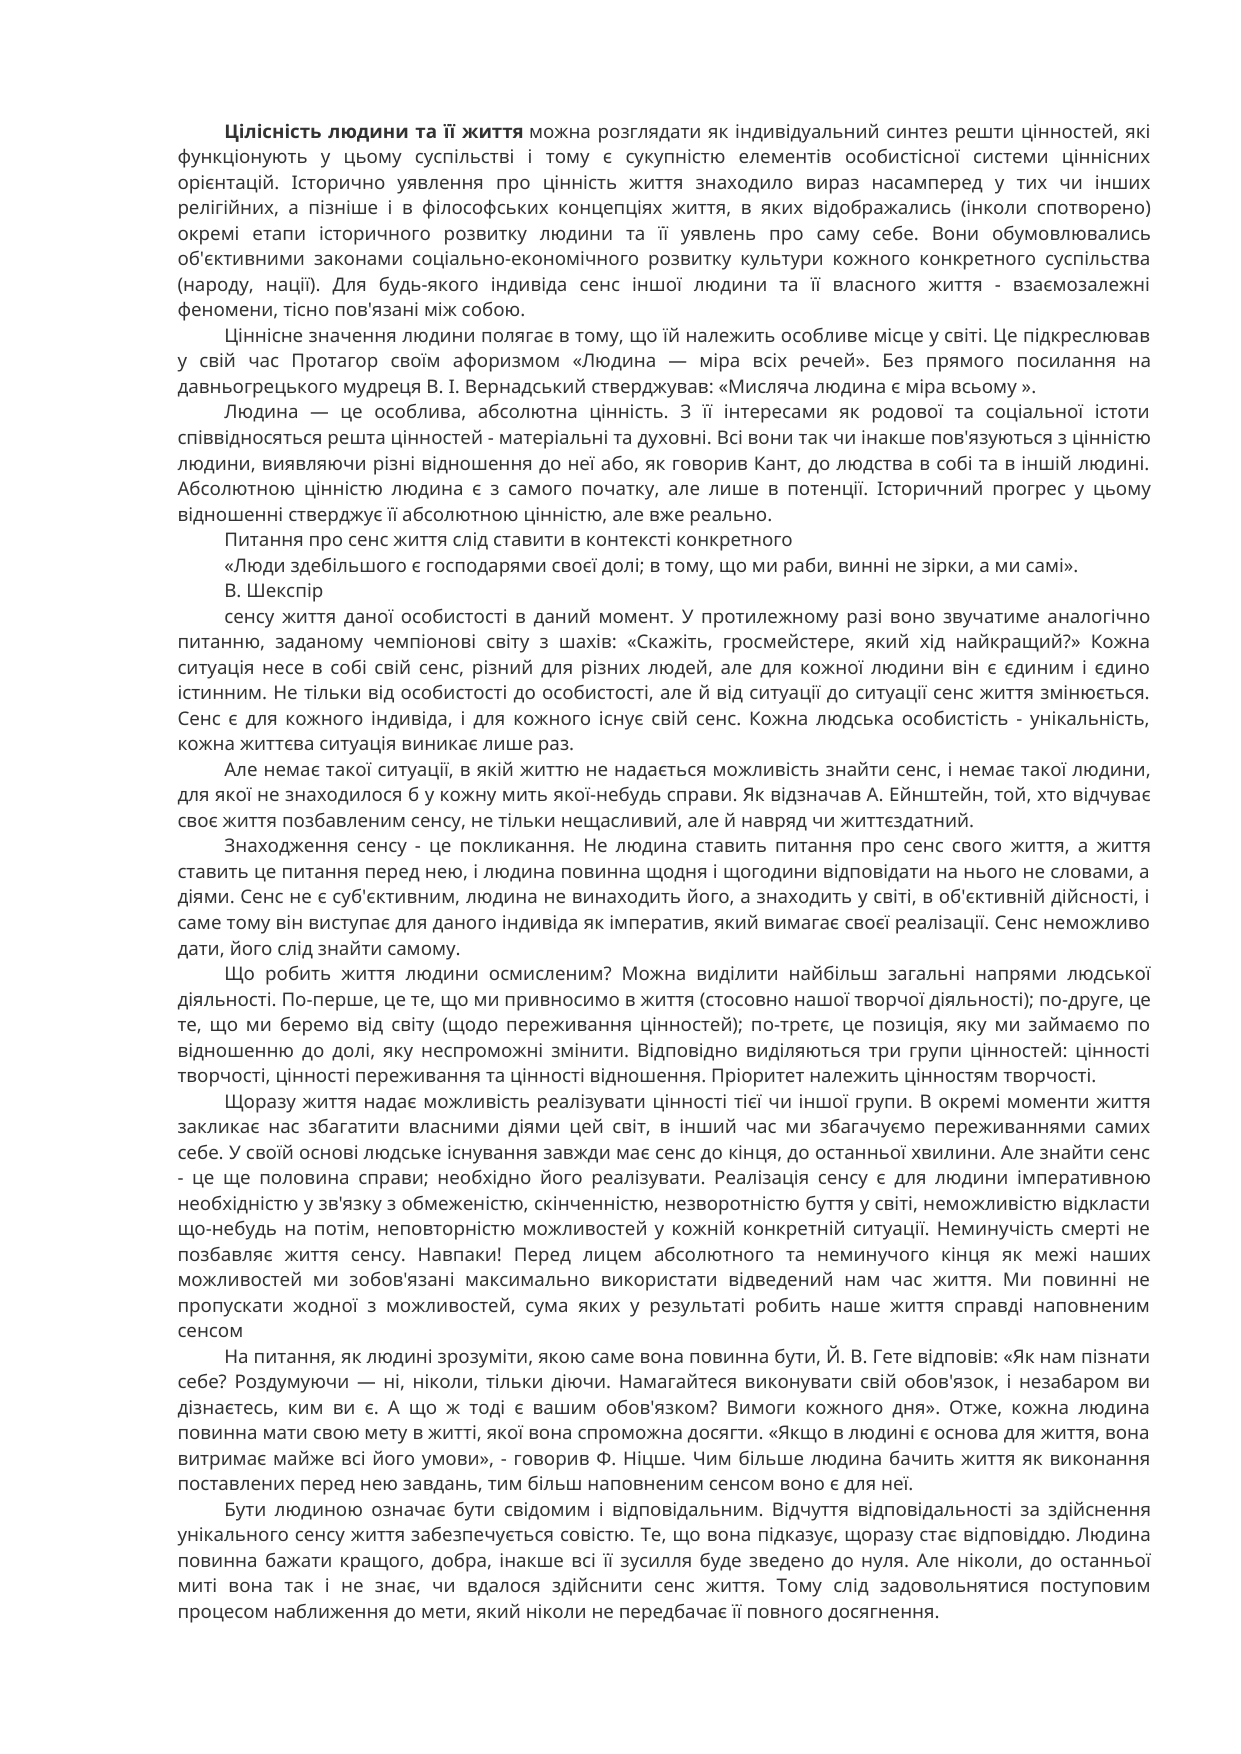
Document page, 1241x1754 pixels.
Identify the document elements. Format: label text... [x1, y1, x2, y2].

text Що робить життя людини осмисленим? Можна виділити найбільш загальні напрями людської діяльності. По-перше, це те, що ми привносимо в життя (стосовно нашої творчої діяльності); по-друге, це те, що ми беремо від світу (щодо переживання цінностей); по-третє, це позиція, яку ми займаємо по відношенню до долі, яку неспроможні змінити. Відповідно виділяються три групи цінностей: цінності творчості, цінності переживання та цінності відношення. Пріоритет належить цінностям творчості. [177, 960, 1152, 1088]
text сенсу життя даної особистості в даний момент. У протилежному разі воно звучатиме аналогічно питанню, заданому чемпіонові світу з шахів: «Скажіть, гросмейстере, який хід найкращий?» Кожна ситуація несе в собі свій сенс, різний для різних людей, але для кожної людини він є єдиним і єдино істинним. Не тільки від особистості до особистості, але й від ситуації до ситуації сенс життя змінюється. Сенс є для кожного індивіда, і для кожного існує свій сенс. Кожна людська особистість - унікальність, кожна життєва ситуація виникає лише раз. [177, 603, 1152, 756]
text Знаходження сенсу - це покликання. Не людина ставить питання про сенс свого життя, а життя ставить це питання перед нею, і людина повинна щодня і щогодини відповідати на нього не словами, а діями. Сенс не є суб'єктивним, людина не винаходить його, а знаходить у світі, в об'єктивній дійсності, і саме тому він виступає для даного індивіда як імператив, який вимагає своєї реалізації. Сенс неможливо дати, його слід знайти самому. [177, 833, 1152, 960]
text «Люди здебільшого є господарями своєї долі; в тому, що ми раби, винні не зірки, а ми самі». [177, 552, 1152, 577]
text Бути людиною означає бути свідомим і відповідальним. Відчуття відповідальності за здійснення унікального сенсу життя забезпечується совістю. Те, що вона підказує, щоразу стає відповіддю. Людина повинна бажати кращого, добра, інакше всі її зусилля буде зведено до нуля. Але ніколи, до останньої миті вона так і не знає, чи вдалося здійснити сенс життя. Тому слід задовольнятися поступовим процесом наближення до мети, який ніколи не передбачає її повного досягнення. [177, 1496, 1152, 1624]
text Людина — це особлива, абсолютна цінність. З її інтересами як родової та соціальної істоти співвідносяться решта цінностей - матеріальні та духовні. Всі вони так чи інакше пов'язуються з цінністю людини, виявляючи різні відношення до неї або, як говорив Кант, до людства в собі та в іншій людині. Абсолютною цінністю людина є з самого початку, але лише в потенції. Історичний прогрес у цьому відношенні стверджує її абсолютною цінністю, але вже реально. [177, 399, 1152, 526]
text Питання про сенс життя слід ставити в контексті конкретного [177, 526, 1152, 552]
text Щоразу життя надає можливість реалізувати цінності тієї чи іншої групи. В окремі моменти життя закликає нас збагатити власними діями цей світ, в інший час ми збагачуємо переживаннями самих себе. У своїй основі людське існування завжди має сенс до кінця, до останньої хвилини. Але знайти сенс - це ще половина справи; необхідно його реалізувати. Реалізація сенсу є для людини імперативною необхідністю у зв'язку з обмеженістю, скінченністю, незворотністю буття у світі, неможливістю відкласти що-небудь на потім, неповторністю можливостей у кожній конкретній ситуації. Неминучість смерті не позбавляє життя сенсу. Навпаки! Перед лицем абсолютного та неминучого кінця як межі наших можливостей ми зобов'язані максимально використати відведений нам час життя. Ми повинні не пропускати жодної з можливостей, сума яких у результаті робить наше життя справді наповненим сенсом [177, 1088, 1152, 1343]
text В. Шекспір [177, 577, 1152, 603]
text Ціннісне значення людини полягає в тому, що їй належить особливе місце у світі. Це підкреслював у свій час Протагор своїм афоризмом «Людина — міра всіх речей». Без прямого посилання на давньогрецького мудреця В. І. Вернадський стверджував: «Мисляча людина є міра всьому ». [177, 322, 1152, 399]
text Але немає такої ситуації, в якій життю не надається можливість знайти сенс, і немає такої людини, для якої не знаходилося б у кожну мить якої-небудь справи. Як відзначав А. Ейнштейн, той, хто відчуває своє життя позбавленим сенсу, не тільки нещасливий, але й навряд чи життєздатний. [177, 756, 1152, 833]
text На питання, як людині зрозуміти, якою саме вона повинна бути, Й. В. Гете відповів: «Як нам пізнати себе? Роздумуючи — ні, ніколи, тільки діючи. Намагайтеся виконувати свій обов'язок, і незабаром ви дізнаєтесь, ким ви є. А що ж тоді є вашим обов'язком? Вимоги кожного дня». Отже, кожна людина повинна мати свою мету в житті, якої вона спроможна досягти. «Якщо в людині є основа для життя, вона витримає майже всі його умови», - говорив Ф. Ніцше. Чим більше людина бачить життя як виконання поставлених перед нею завдань, тим більш наповненим сенсом воно є для неї. [177, 1343, 1152, 1496]
text Цілісність людини та її життя можна розглядати як індивідуальний синтез решти цінностей, які функціонують у цьому суспільстві і тому є сукупністю елементів особистісної системи ціннісних орієнтацій. Історично уявлення про цінність життя знаходило вираз насамперед у тих чи інших релігійних, а пізніше і в філософських концепціях життя, в яких відображались (інколи спотворено) окремі етапи історичного розвитку людини та її уявлень про саму себе. Вони обумовлювались об'єктивними законами соціально-економічного розвитку культури кожного конкретного суспільства (народу, нації). Для будь-якого індивіда сенс іншої людини та її власного життя - взаємозалежні феномени, тісно пов'язані між собою. [177, 118, 1152, 322]
